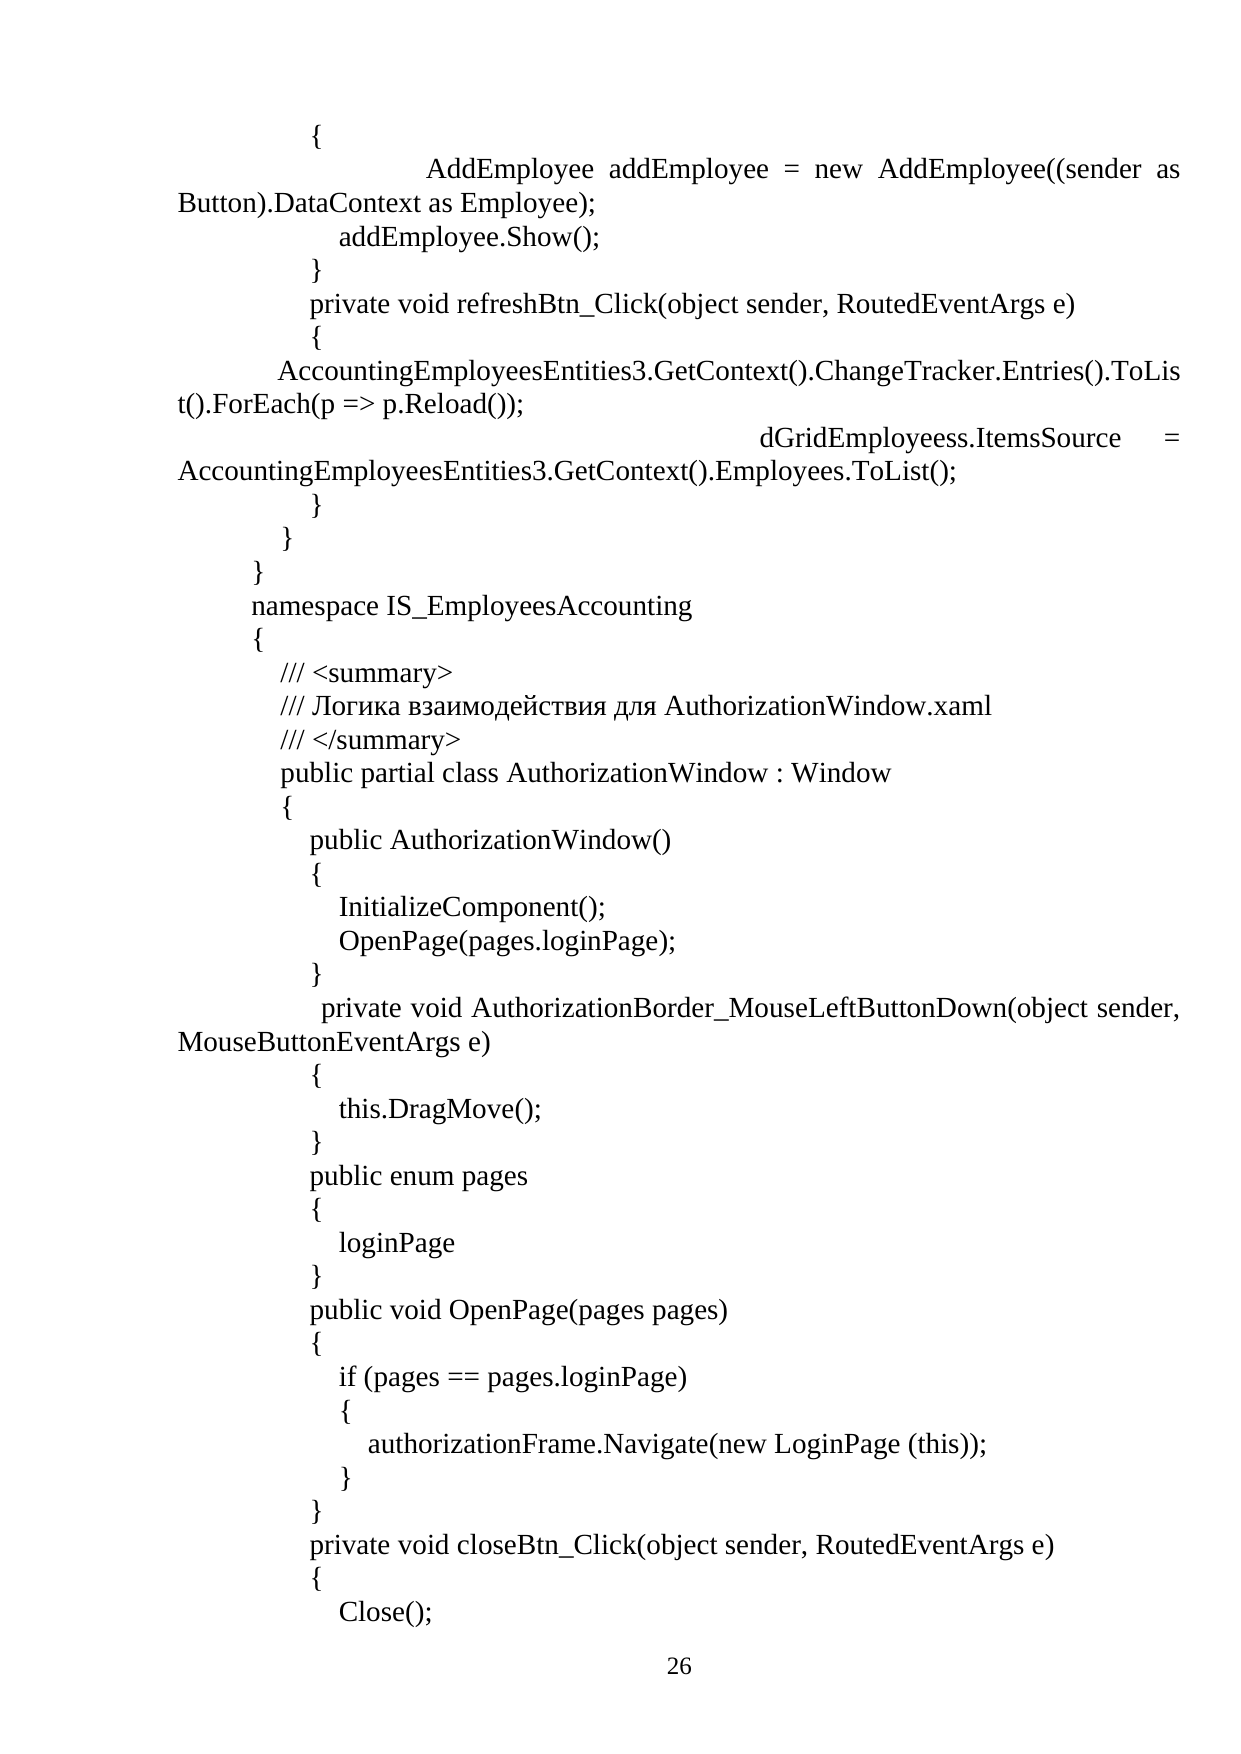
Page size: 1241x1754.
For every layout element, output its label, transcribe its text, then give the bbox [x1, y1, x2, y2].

text addEmployee.Show(); [177, 219, 1181, 252]
text OpenPage(pages.loginPage); [177, 923, 1181, 957]
text /// </summary> [177, 722, 1181, 755]
text } [177, 554, 1181, 588]
text public partial class AuthorizationWindow : Window [177, 755, 1181, 789]
text } [177, 1258, 1181, 1292]
text { [177, 856, 1181, 889]
text namespace IS_EmployeesAccounting [177, 588, 1181, 621]
text } [177, 1460, 1181, 1493]
text /// Логика взаимодействия для AuthorizationWindow.xaml [177, 688, 1181, 722]
text if (pages == pages.loginPage) [177, 1359, 1181, 1393]
text AddEmployee addEmployee = new AddEmployee((sender as Button).DataContext as Employee); [177, 152, 1181, 219]
text { [177, 1393, 1181, 1426]
text { [177, 319, 1181, 353]
text { [177, 789, 1181, 822]
text } [177, 957, 1181, 990]
text } [177, 1124, 1181, 1158]
text authorizationFrame.Navigate(new LoginPage (this)); [177, 1426, 1181, 1460]
text } [177, 252, 1181, 286]
text { [177, 118, 1181, 152]
text public void OpenPage(pages pages) [177, 1292, 1181, 1326]
text private void AuthorizationBorder_MouseLeftButtonDown(object sender, MouseButtonEventArgs e) [177, 990, 1181, 1057]
text public AuthorizationWindow() [177, 822, 1181, 856]
text { [177, 1191, 1181, 1225]
text private void closeBtn_Click(object sender, RoutedEventArgs e) [177, 1527, 1181, 1560]
text { [177, 621, 1181, 655]
text /// <summary> [177, 655, 1181, 688]
text this.DragMove(); [177, 1091, 1181, 1124]
text } [177, 1493, 1181, 1527]
text { [177, 1560, 1181, 1594]
text { [177, 1057, 1181, 1091]
text loginPage [177, 1225, 1181, 1258]
text private void refreshBtn_Click(object sender, RoutedEventArgs e) [177, 286, 1181, 319]
text Close(); [177, 1594, 1181, 1627]
text public enum pages [177, 1158, 1181, 1191]
text AccountingEmployeesEntities3.GetContext().ChangeTracker.Entries().ToList().ForEach(p => p.Reload()); [177, 353, 1181, 420]
text { [177, 1326, 1181, 1359]
text dGridEmployeess.ItemsSource = AccountingEmployeesEntities3.GetContext().Employees.ToList(); [177, 420, 1181, 487]
text InitializeComponent(); [177, 889, 1181, 923]
text } [177, 521, 1181, 554]
text } [177, 487, 1181, 521]
